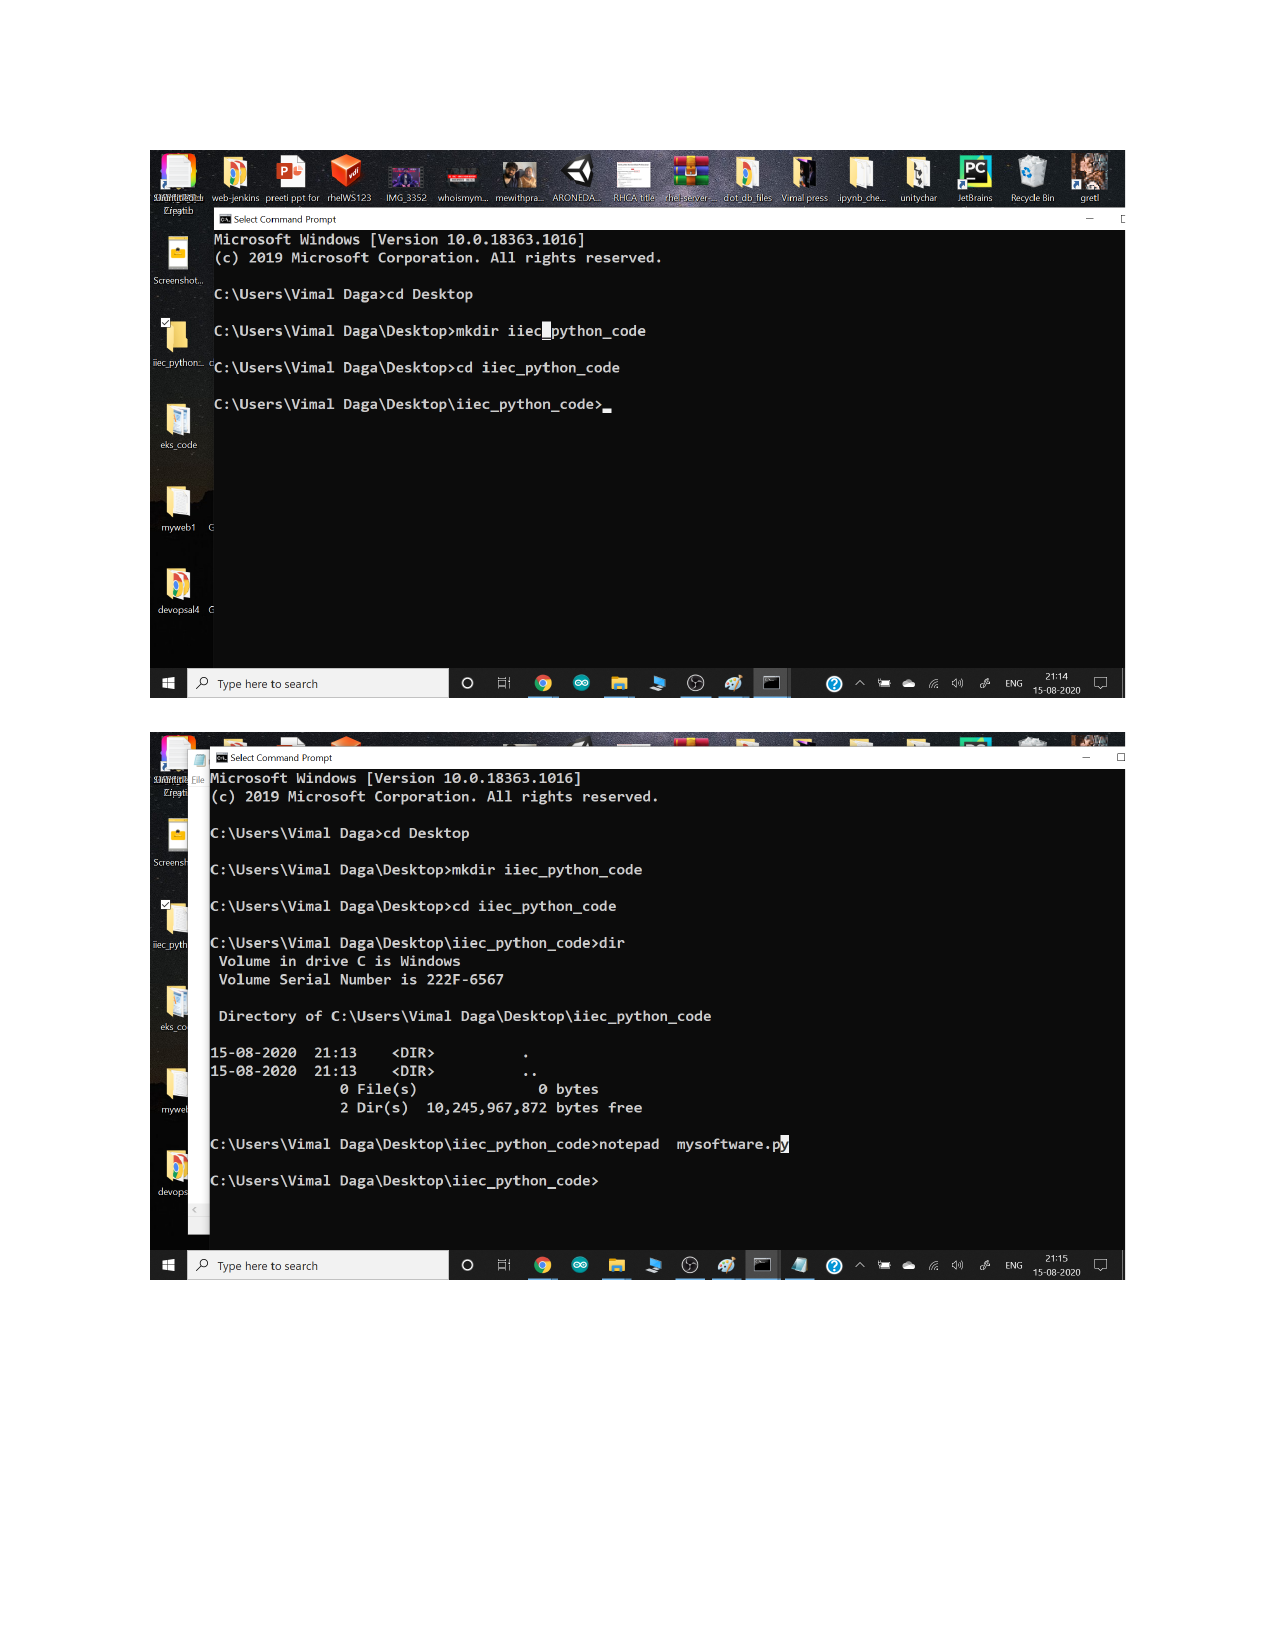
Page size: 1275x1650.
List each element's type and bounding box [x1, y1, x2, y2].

picture [150, 150, 1125, 698]
picture [150, 732, 1125, 1280]
